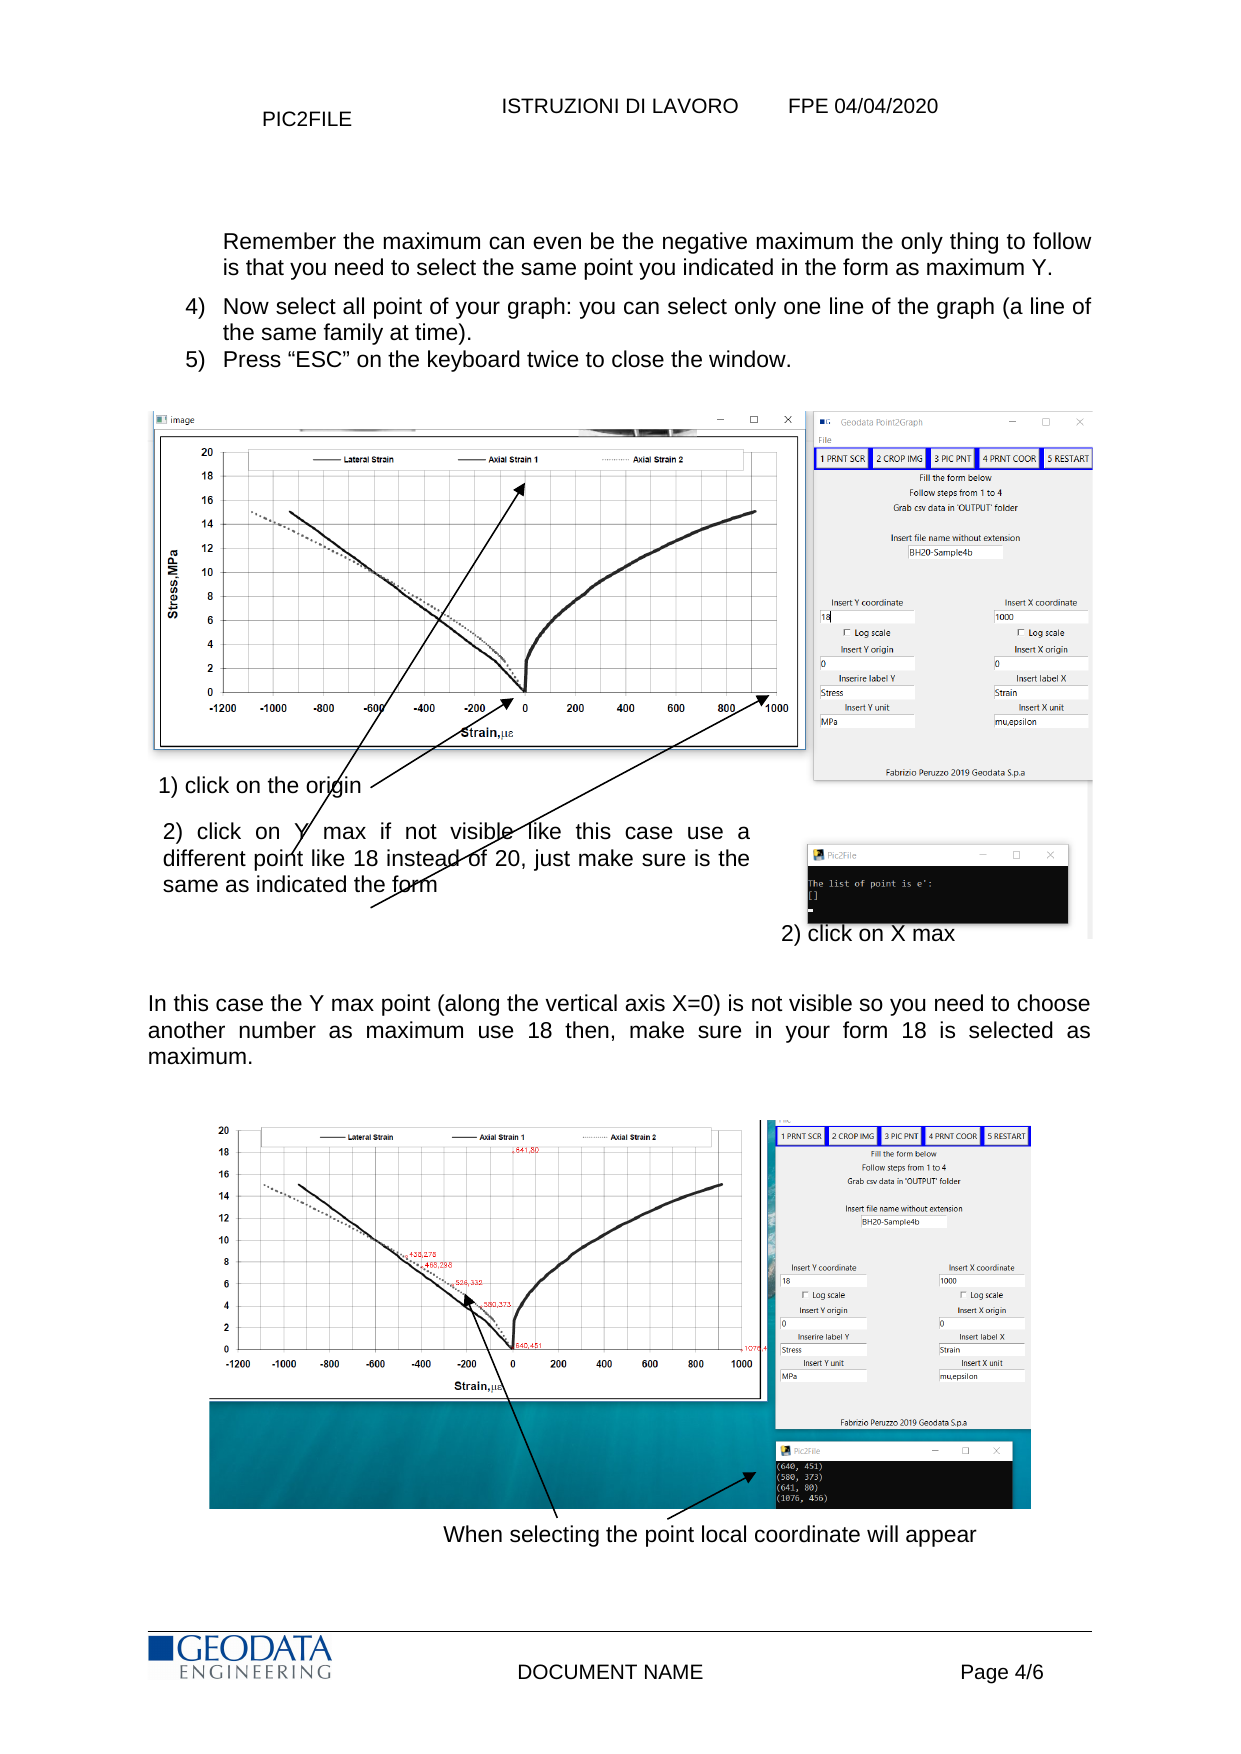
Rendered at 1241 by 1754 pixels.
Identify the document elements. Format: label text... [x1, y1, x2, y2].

text When selecting the point local coordinate will appear [148, 1521, 1092, 1547]
picture [147, 1633, 333, 1680]
picture [861, 930, 868, 939]
picture [147, 411, 1093, 939]
list Now select all point of your graph: you can select only one line of the graph (a line of the same family at time). [185, 293, 1092, 346]
list Press “ESC” on the keyboard twice to close the window. [185, 346, 1092, 372]
picture [209, 1120, 1031, 1509]
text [223, 228, 1092, 281]
text In this case the Y max point (along the vertical axis X=0) is not visible so you need to choose another number as maximum use 18 then, make sure in your form 18 is selected as maximum. [148, 990, 1092, 1069]
